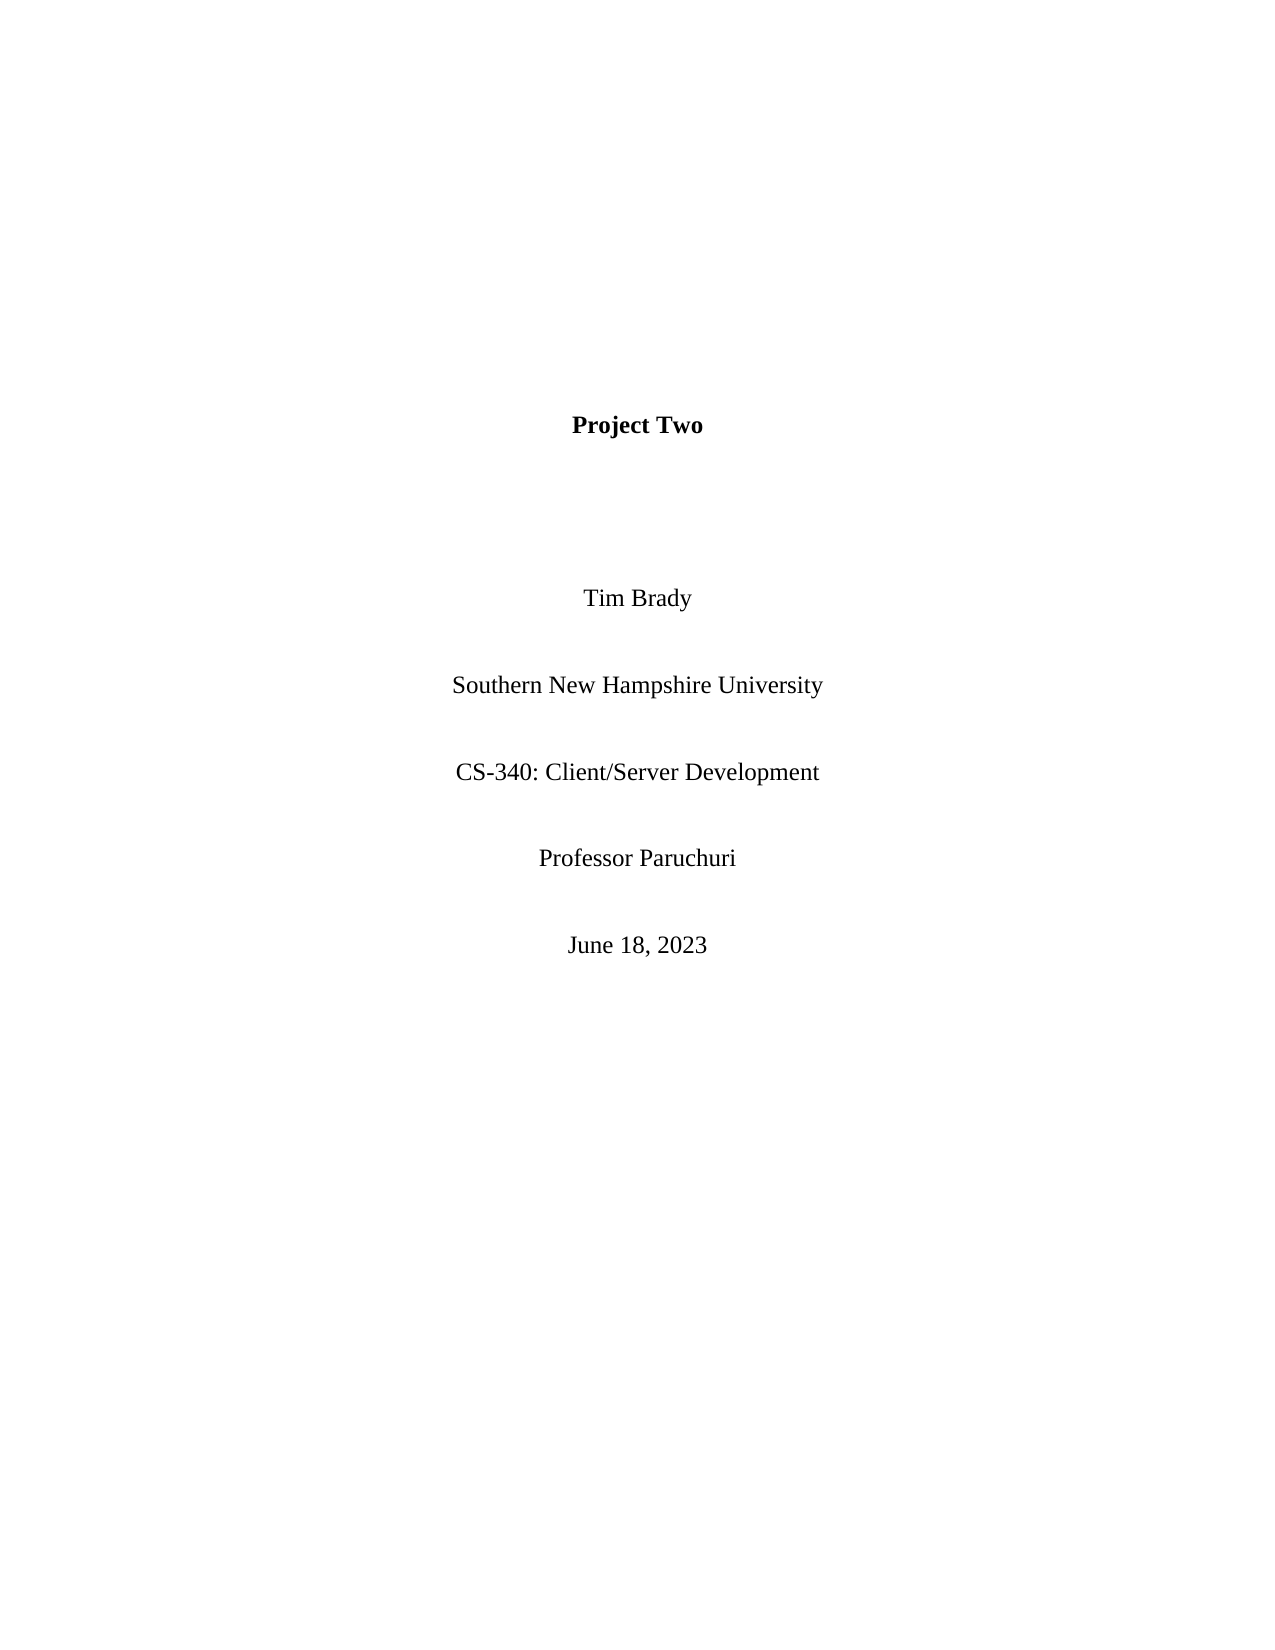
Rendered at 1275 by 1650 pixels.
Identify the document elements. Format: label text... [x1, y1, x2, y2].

text Tim Brady [112, 583, 1162, 612]
text Project Two [112, 410, 1162, 439]
text Professor Paruchuri [112, 843, 1162, 872]
text CS-340: Client/Server Development [112, 757, 1162, 785]
text Southern New Hampshire University [112, 670, 1162, 699]
text June 18, 2023 [112, 930, 1162, 959]
